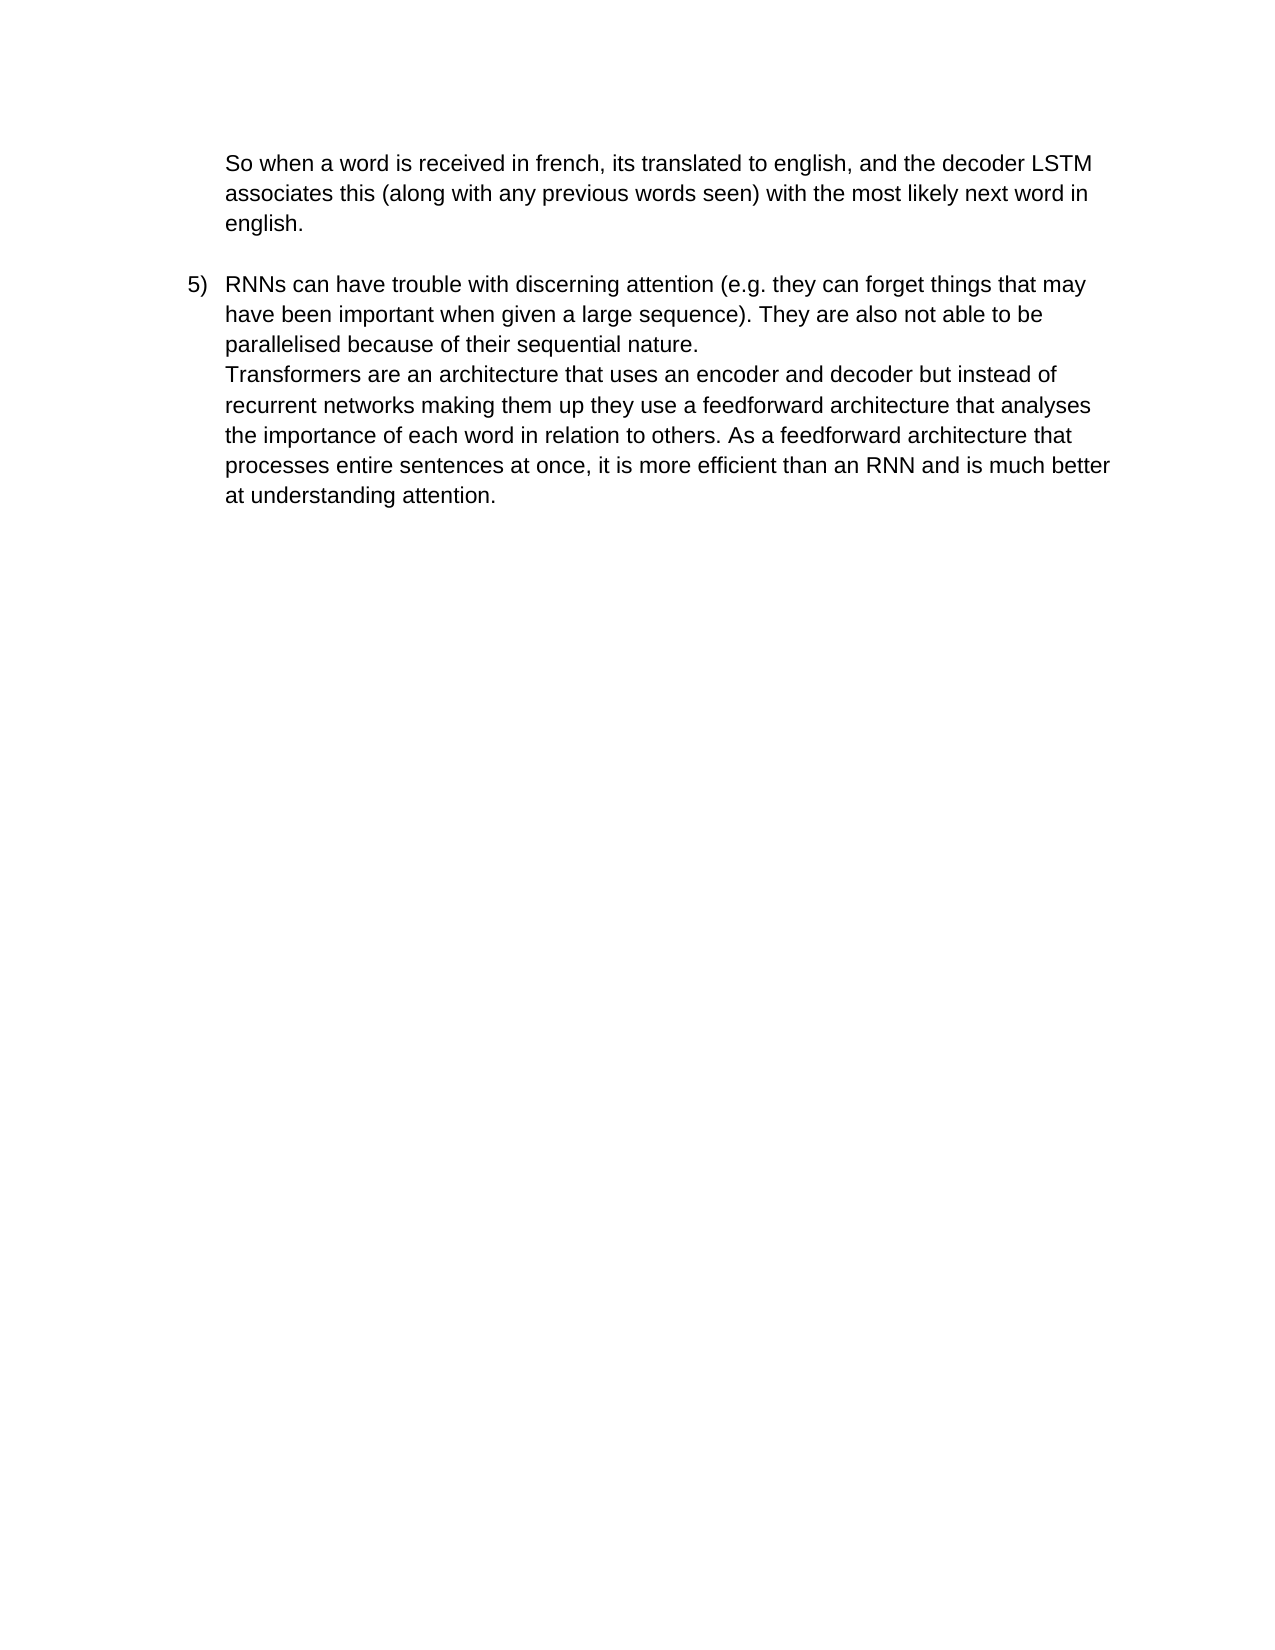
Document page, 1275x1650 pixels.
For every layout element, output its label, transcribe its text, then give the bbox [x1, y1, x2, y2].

list RNNs can have trouble with discerning attention (e.g. they can forget things that may have been important when given a large sequence). They are also not able to be parallelised because of their sequential nature. Transformers are an architecture that uses an encoder and decoder but instead of recurrent networks making them up they use a feedforward architecture that analyses the importance of each word in relation to others. As a feedforward architecture that processes entire sentences at once, it is more efficient than an RNN and is much better at understanding attention. [187, 271, 1125, 509]
text So when a word is received in french, its translated to english, and the decoder LSTM associates this (along with any previous words seen) with the most likely next word in english. [225, 150, 1125, 267]
